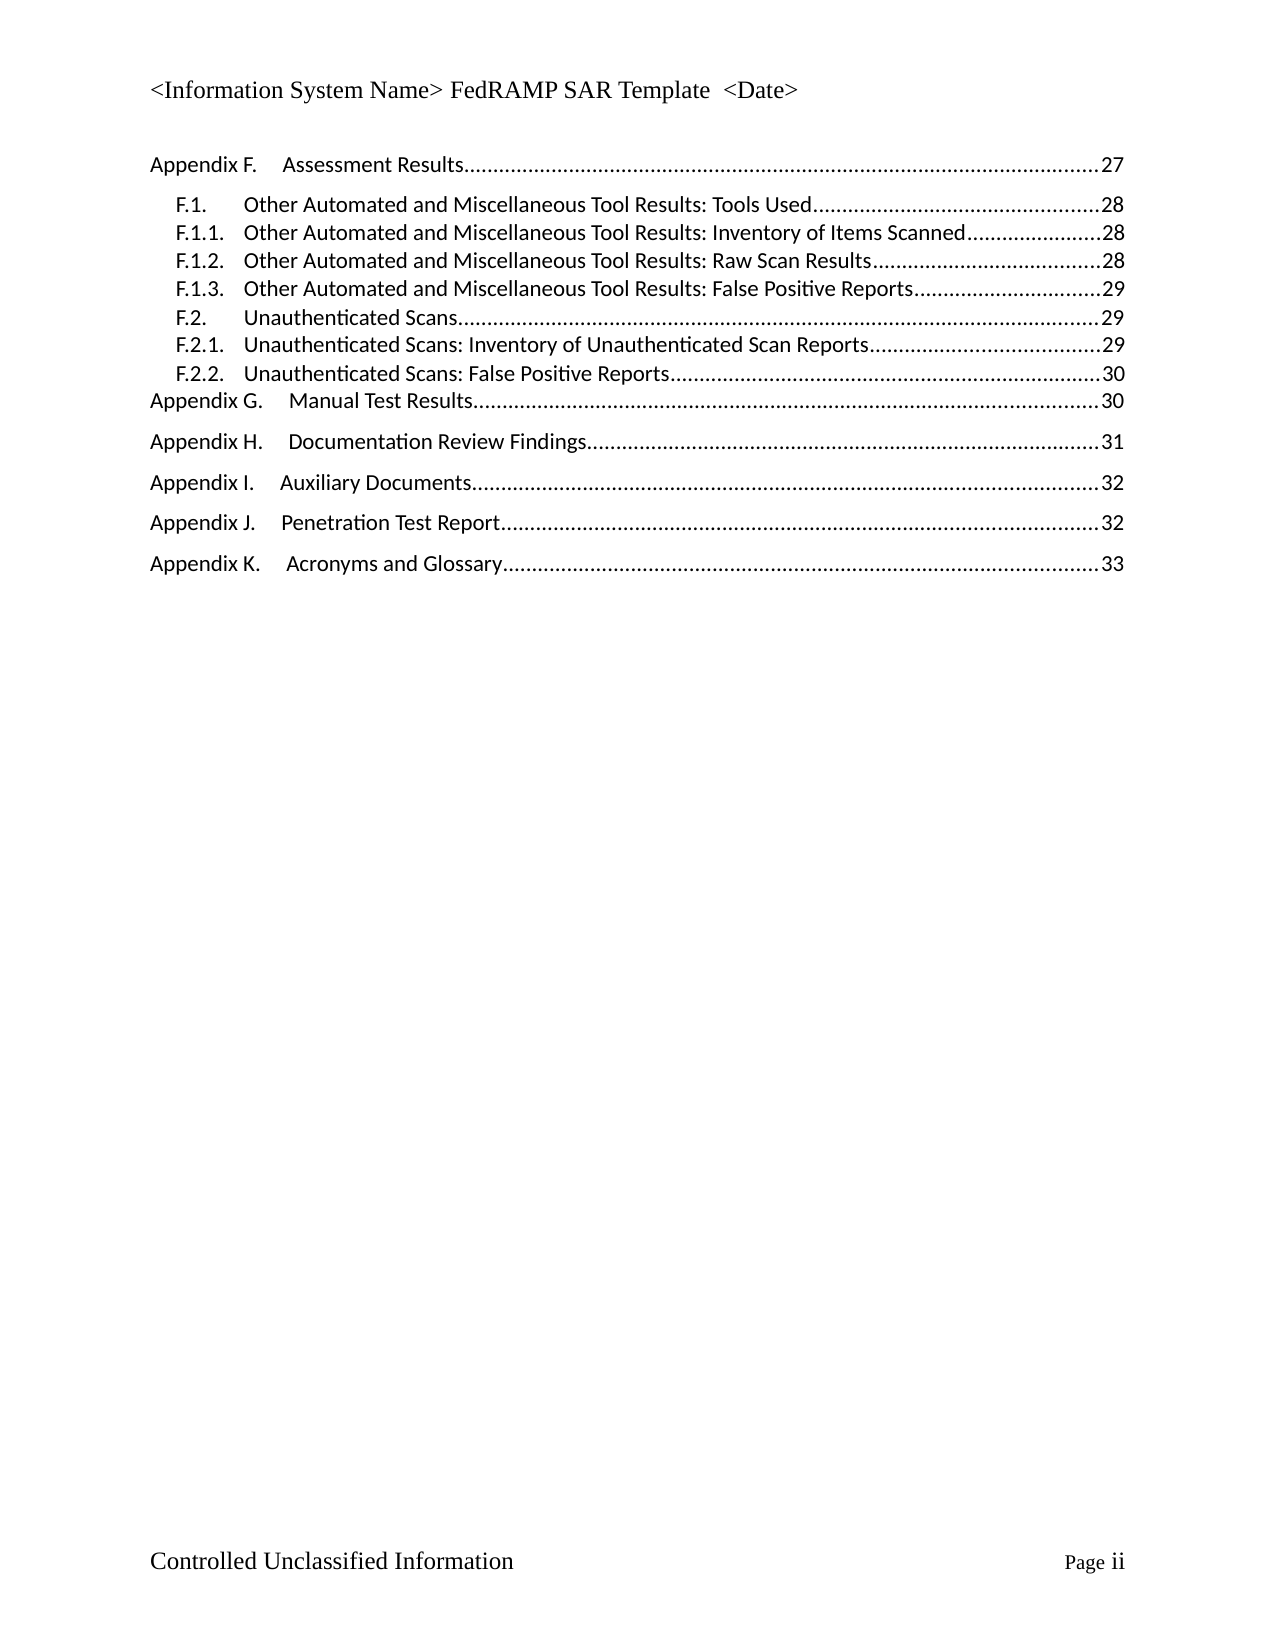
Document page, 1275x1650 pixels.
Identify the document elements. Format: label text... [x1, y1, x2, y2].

text F.2.2. Unauthenticated Scans: False Positive Reports 30 [176, 359, 1125, 387]
text Appendix H. Documentation Review Findings 31 [150, 427, 1125, 455]
text Appendix F. Assessment Results 27 [150, 150, 1125, 178]
text F.1. Other Automated and Miscellaneous Tool Results: Tools Used 28 [176, 191, 1125, 218]
text Appendix G. Manual Test Results 30 [150, 387, 1125, 415]
text F.2. Unauthenticated Scans 29 [176, 303, 1125, 331]
text F.2.1. Unauthenticated Scans: Inventory of Unauthenticated Scan Reports 29 [176, 331, 1125, 359]
text F.1.1. Other Automated and Miscellaneous Tool Results: Inventory of Items Scanned 28 [176, 218, 1125, 247]
text Appendix J. Penetration Test Report 32 [150, 508, 1125, 536]
text F.1.3. Other Automated and Miscellaneous Tool Results: False Positive Reports 29 [176, 274, 1125, 303]
text Appendix I. Auxiliary Documents 32 [150, 468, 1125, 496]
text F.1.2. Other Automated and Miscellaneous Tool Results: Raw Scan Results 28 [176, 247, 1125, 274]
text Appendix K. Acronyms and Glossary 33 [150, 549, 1125, 577]
